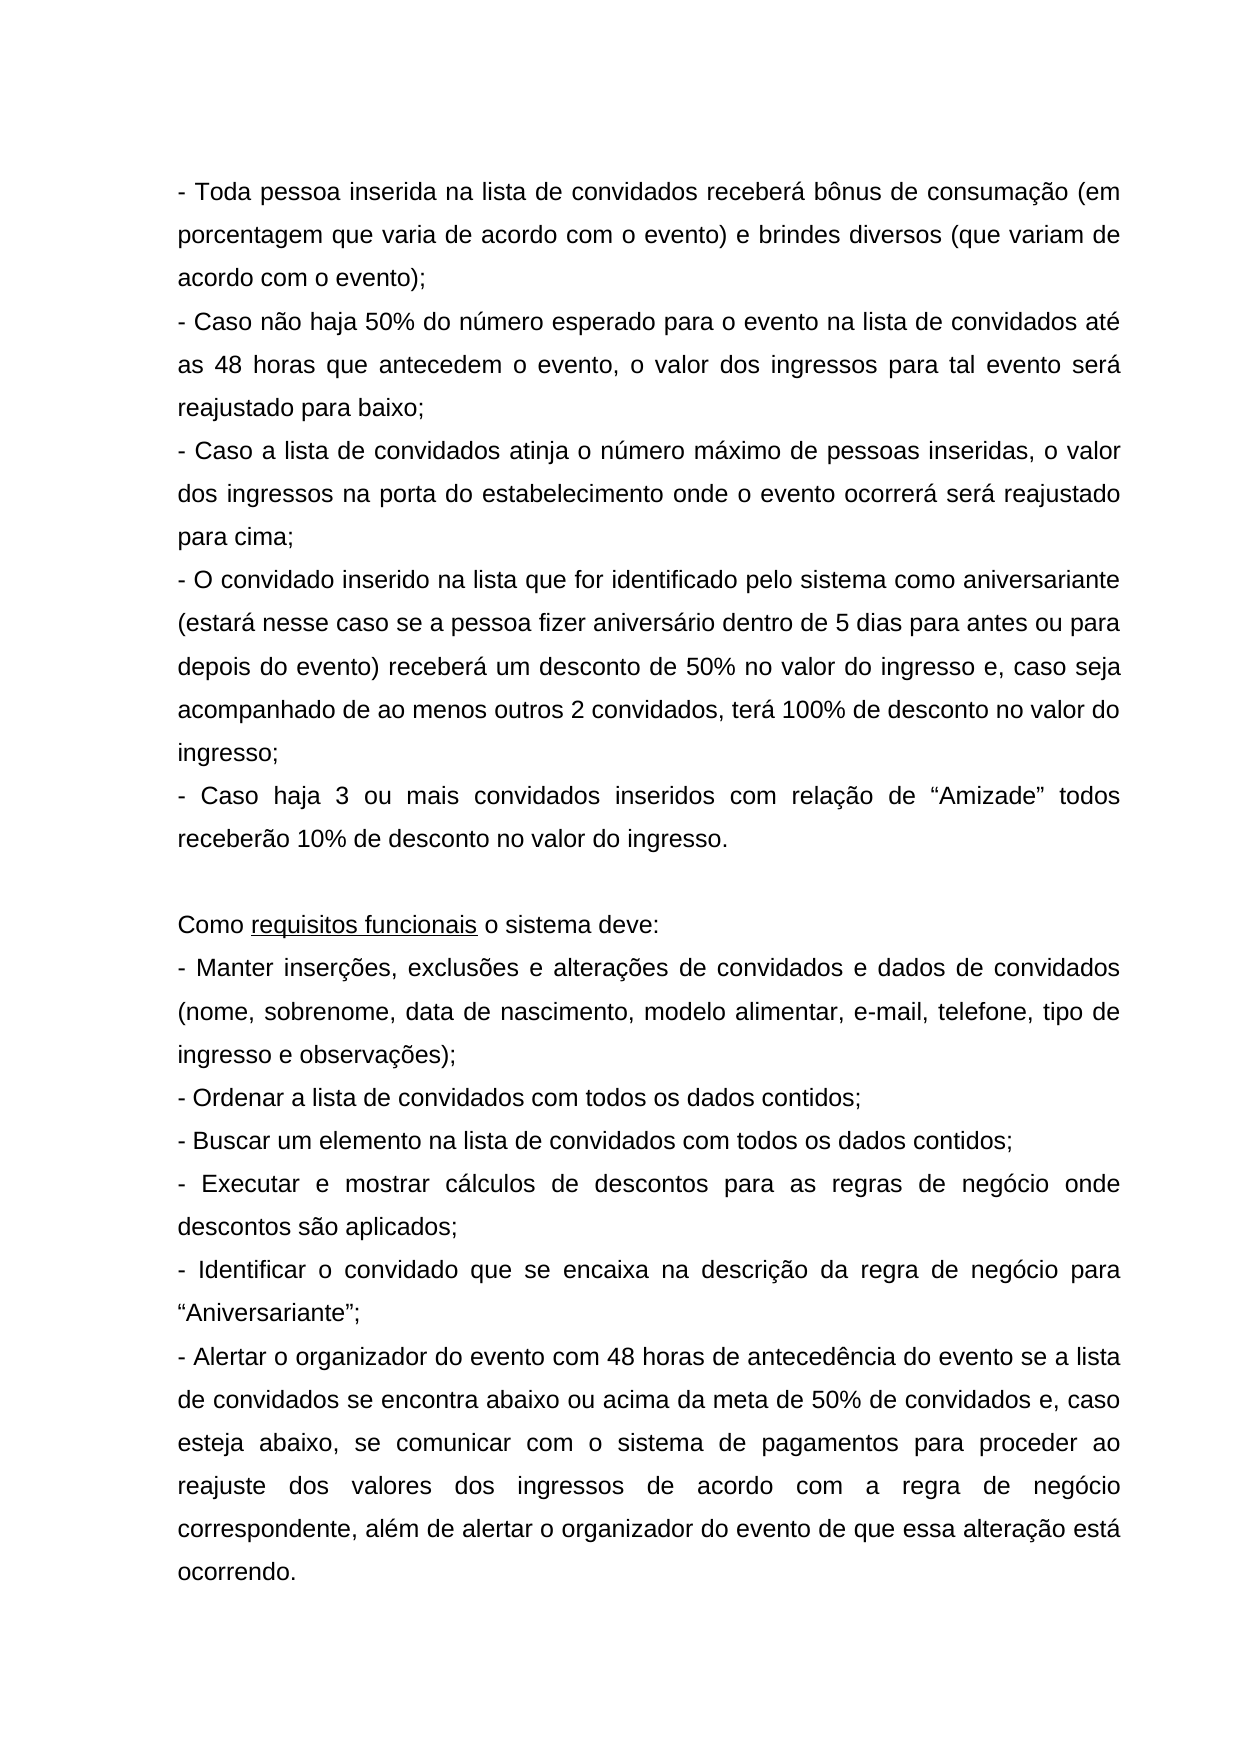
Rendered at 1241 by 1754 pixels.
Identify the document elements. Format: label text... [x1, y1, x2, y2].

text - Ordenar a lista de convidados com todos os dados contidos; [177, 1083, 1122, 1112]
text - Caso a lista de convidados atinja o número máximo de pessoas inseridas, o valor dos ingressos na porta do estabelecimento onde o evento ocorrerá será reajustado para cima; [177, 436, 1122, 551]
text - Executar e mostrar cálculos de descontos para as regras de negócio onde descontos são aplicados; [177, 1169, 1122, 1241]
text - Caso haja 3 ou mais convidados inseridos com relação de “Amizade” todos receberão 10% de desconto no valor do ingresso. [177, 781, 1122, 853]
text - O convidado inserido na lista que for identificado pelo sistema como aniversariante (estará nesse caso se a pessoa fizer aniversário dentro de 5 dias para antes ou para depois do evento) receberá um desconto de 50% no valor do ingresso e, caso seja acompanhado de ao menos outros 2 convidados, terá 100% de desconto no valor do ingresso; [177, 565, 1122, 767]
text - Toda pessoa inserida na lista de convidados receberá bônus de consumação (em porcentagem que varia de acordo com o evento) e brindes diversos (que variam de acordo com o evento); [177, 177, 1122, 292]
text - Alertar o organizador do evento com 48 horas de antecedência do evento se a lista de convidados se encontra abaixo ou acima da meta de 50% de convidados e, caso esteja abaixo, se comunicar com o sistema de pagamentos para proceder ao reajuste dos valores dos ingressos de acordo com a regra de negócio correspondente, além de alertar o organizador do evento de que essa alteração está ocorrendo. [177, 1342, 1122, 1586]
text - Buscar um elemento na lista de convidados com todos os dados contidos; [177, 1126, 1122, 1155]
text - Caso não haja 50% do número esperado para o evento na lista de convidados até as 48 horas que antecedem o evento, o valor dos ingressos para tal evento será reajustado para baixo; [177, 307, 1122, 422]
text - Manter inserções, exclusões e alterações de convidados e dados de convidados (nome, sobrenome, data de nascimento, modelo alimentar, e-mail, telefone, tipo de ingresso e observações); [177, 953, 1122, 1068]
text Como requisitos funcionais o sistema deve: [177, 910, 1122, 939]
text - Identificar o convidado que se encaixa na descrição da regra de negócio para “Aniversariante”; [177, 1255, 1122, 1327]
